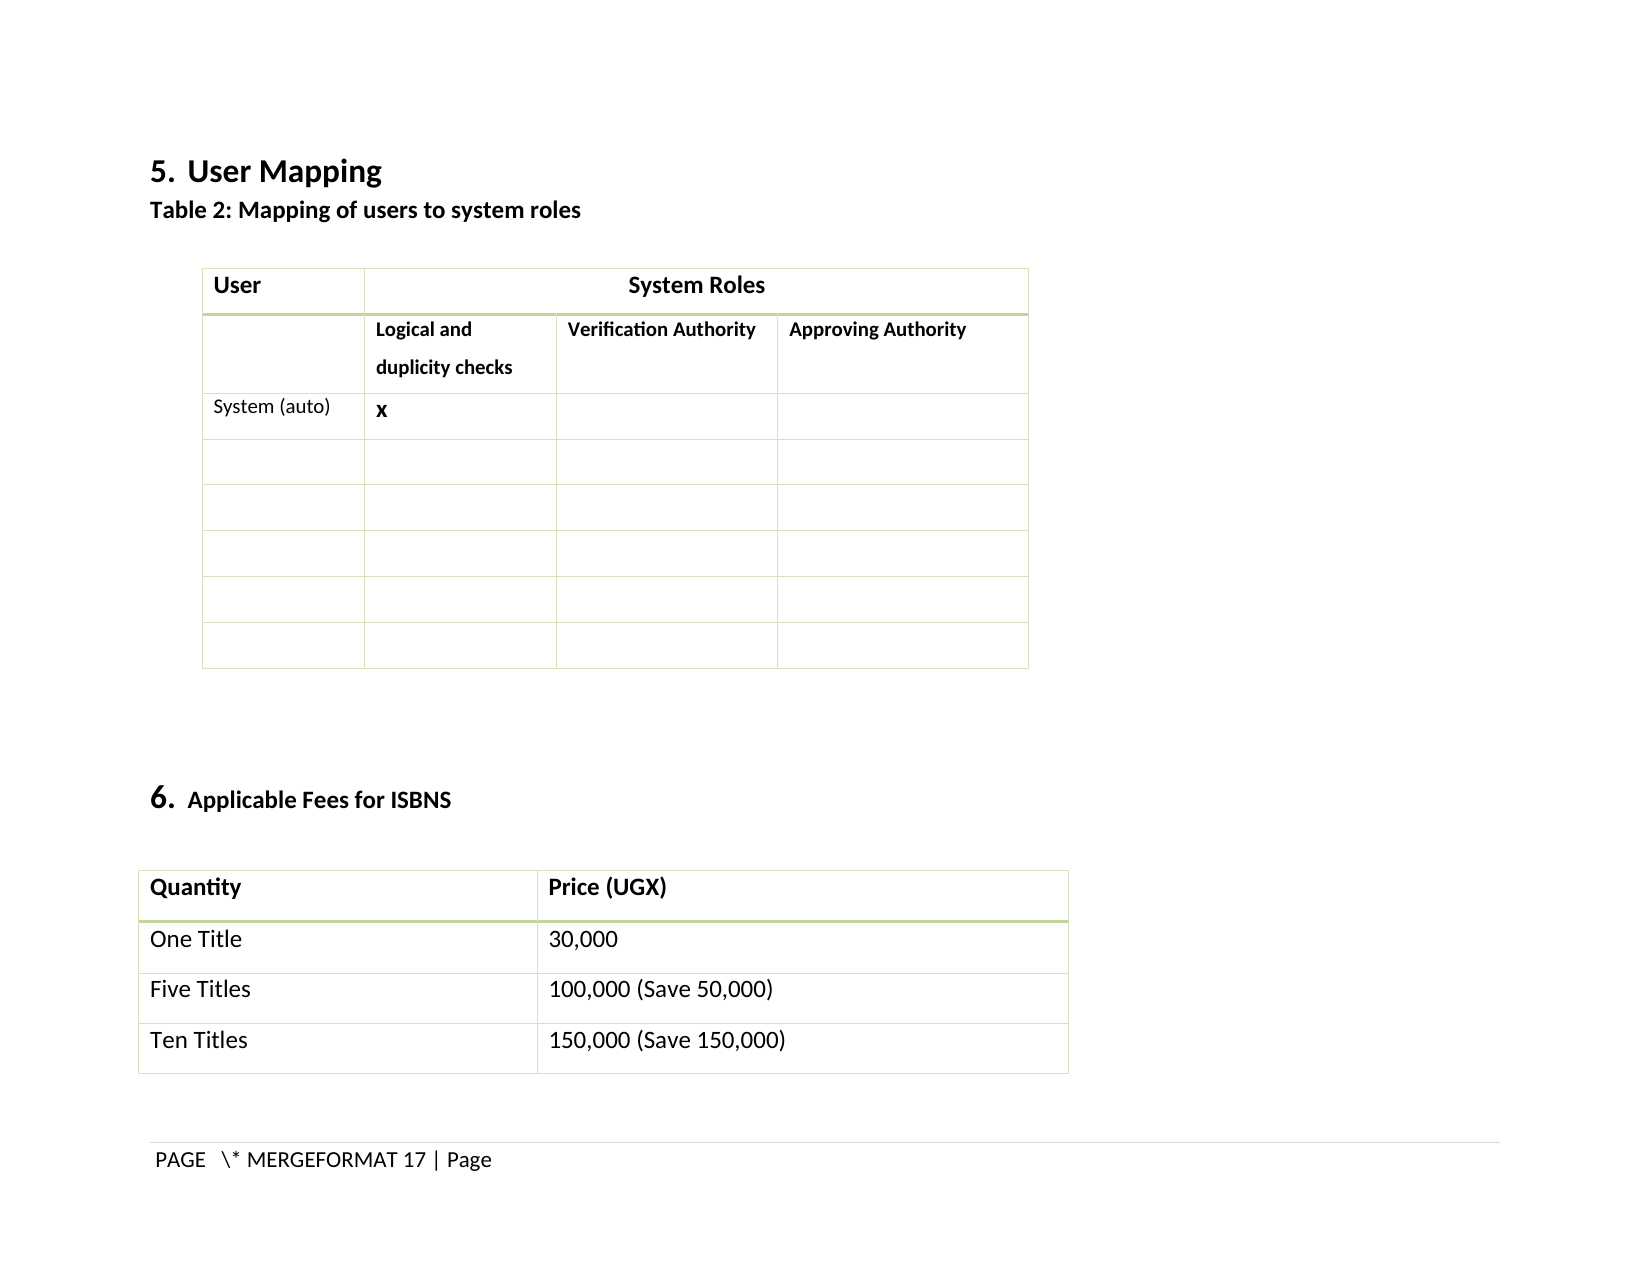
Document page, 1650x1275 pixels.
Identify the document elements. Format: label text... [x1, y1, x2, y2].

table_cell Ten Titles [139, 1024, 537, 1073]
table_cell [365, 623, 556, 668]
subtitle Applicable Fees for ISBNS [150, 776, 1500, 817]
table_cell [365, 485, 556, 530]
table_cell [778, 394, 1028, 438]
table_cell x [365, 394, 556, 438]
table_cell 100,000 (Save 50,000) [538, 974, 1068, 1023]
table_cell Five Titles [139, 974, 537, 1023]
table_header System Roles [365, 269, 1028, 313]
text Table 2: Mapping of users to system roles [150, 194, 1500, 224]
table_cell System (auto) [203, 394, 364, 438]
table_cell [203, 623, 364, 668]
table_cell [203, 440, 364, 484]
table_cell [365, 577, 556, 622]
table_cell Logical and duplicity checks [365, 316, 556, 393]
table_header Price (UGX) [538, 871, 1068, 920]
table_cell Approving Authority [778, 316, 1028, 393]
table_cell 150,000 (Save 150,000) [538, 1024, 1068, 1073]
table_cell [365, 440, 556, 484]
table_cell [557, 531, 777, 576]
table_cell [557, 485, 777, 530]
table_cell [203, 577, 364, 622]
table_cell [557, 577, 777, 622]
subtitle User Mapping [150, 150, 1500, 191]
table_cell [778, 531, 1028, 576]
table_cell [557, 440, 777, 484]
table_header User [203, 269, 364, 313]
table_cell [778, 577, 1028, 622]
table_cell [203, 316, 364, 393]
table_cell 30,000 [538, 923, 1068, 972]
table_cell Verification Authority [557, 316, 777, 393]
table_cell [203, 531, 364, 576]
table_cell [778, 623, 1028, 668]
table_cell [557, 623, 777, 668]
table_cell [778, 485, 1028, 530]
table_cell One Title [139, 923, 537, 972]
table_cell [557, 394, 777, 438]
table_cell [778, 440, 1028, 484]
table_header Quantity [139, 871, 537, 920]
table_cell [365, 531, 556, 576]
table_cell [203, 485, 364, 530]
